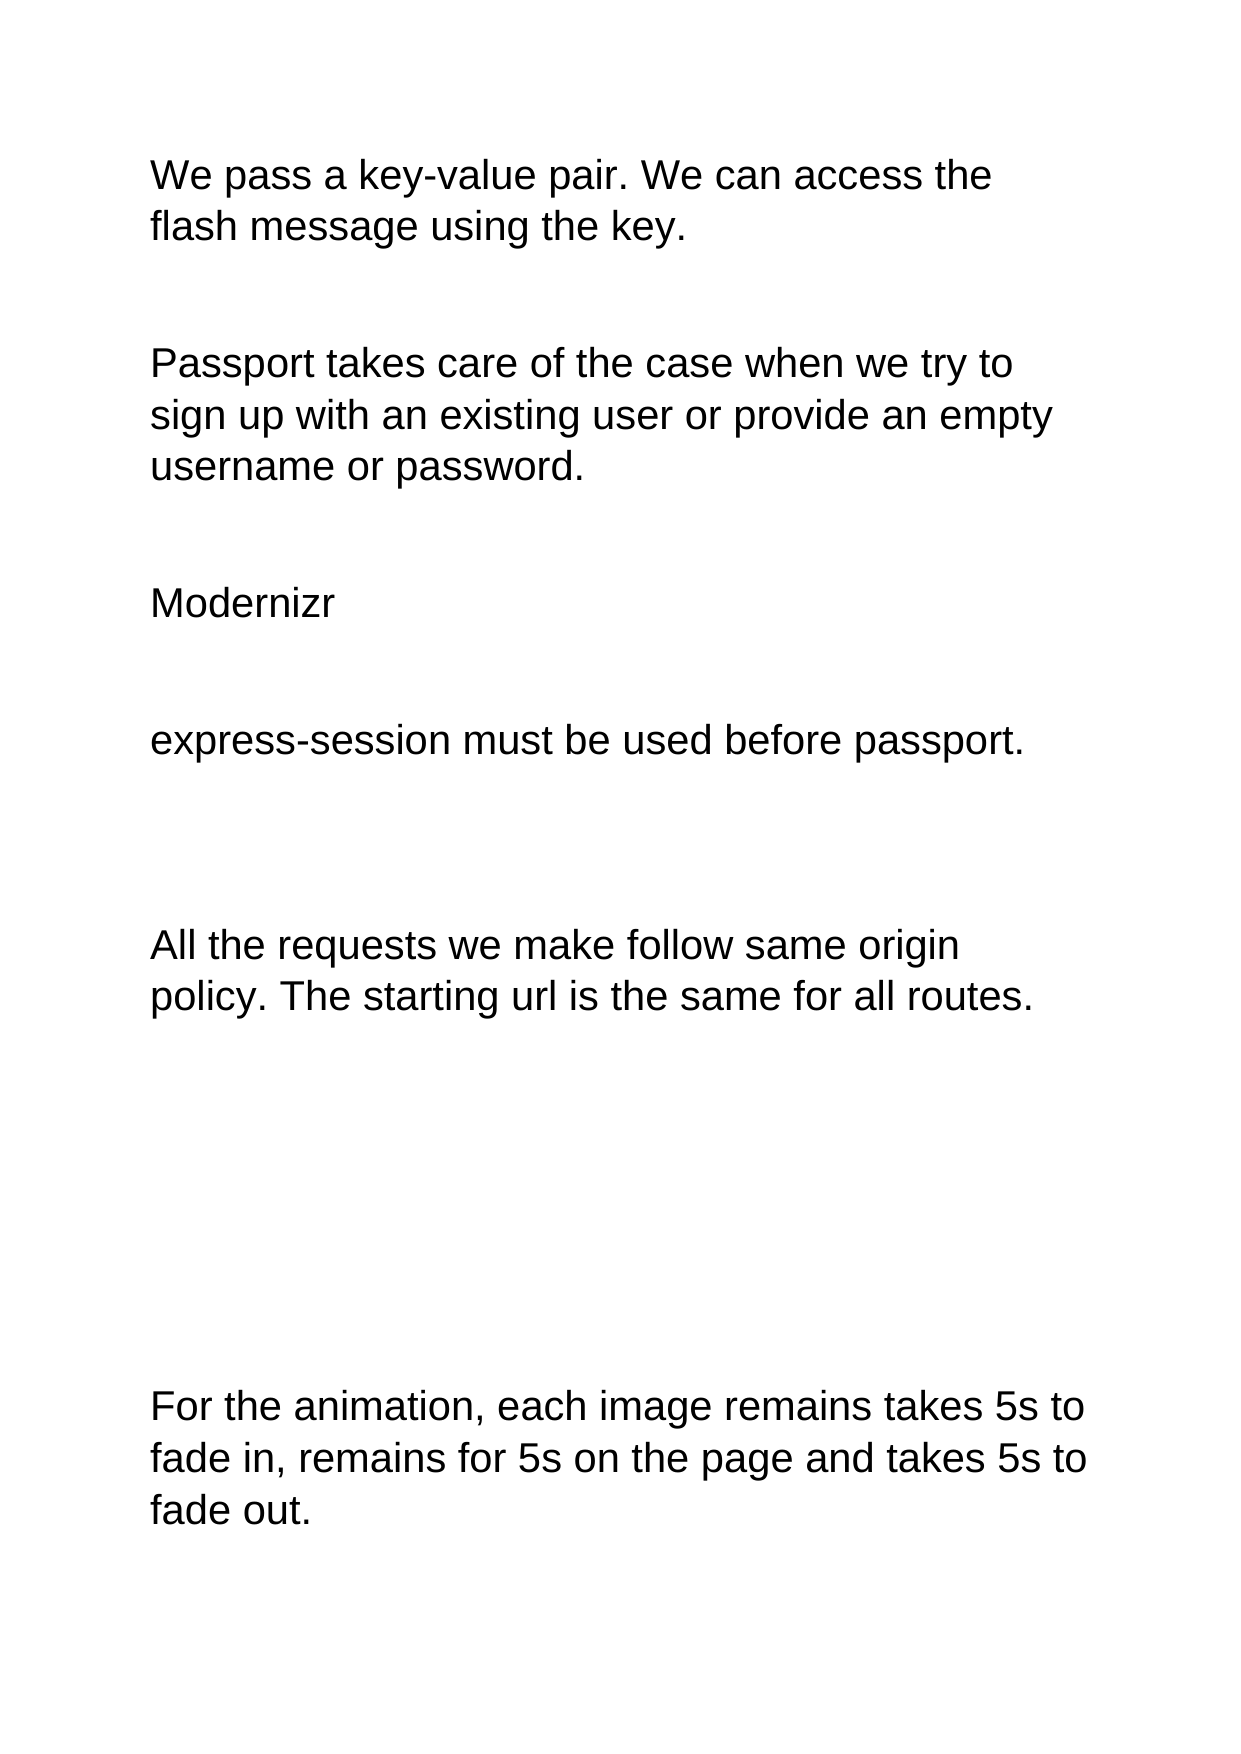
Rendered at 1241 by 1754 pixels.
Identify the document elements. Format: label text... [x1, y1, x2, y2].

text Passport takes care of the case when we try to sign up with an existing user or provide an empty username or password. [150, 338, 1090, 489]
text Modernizr [150, 578, 1090, 626]
text For the animation, each image remains takes 5s to fade in, remains for 5s on the page and takes 5s to fade out. [150, 1382, 1090, 1533]
text We pass a key-value pair. We can access the flash message using the key. [150, 150, 1090, 249]
text express-session must be used before passport. [150, 715, 1090, 763]
text All the requests we make follow same origin policy. The starting url is the same for all routes. [150, 920, 1090, 1019]
